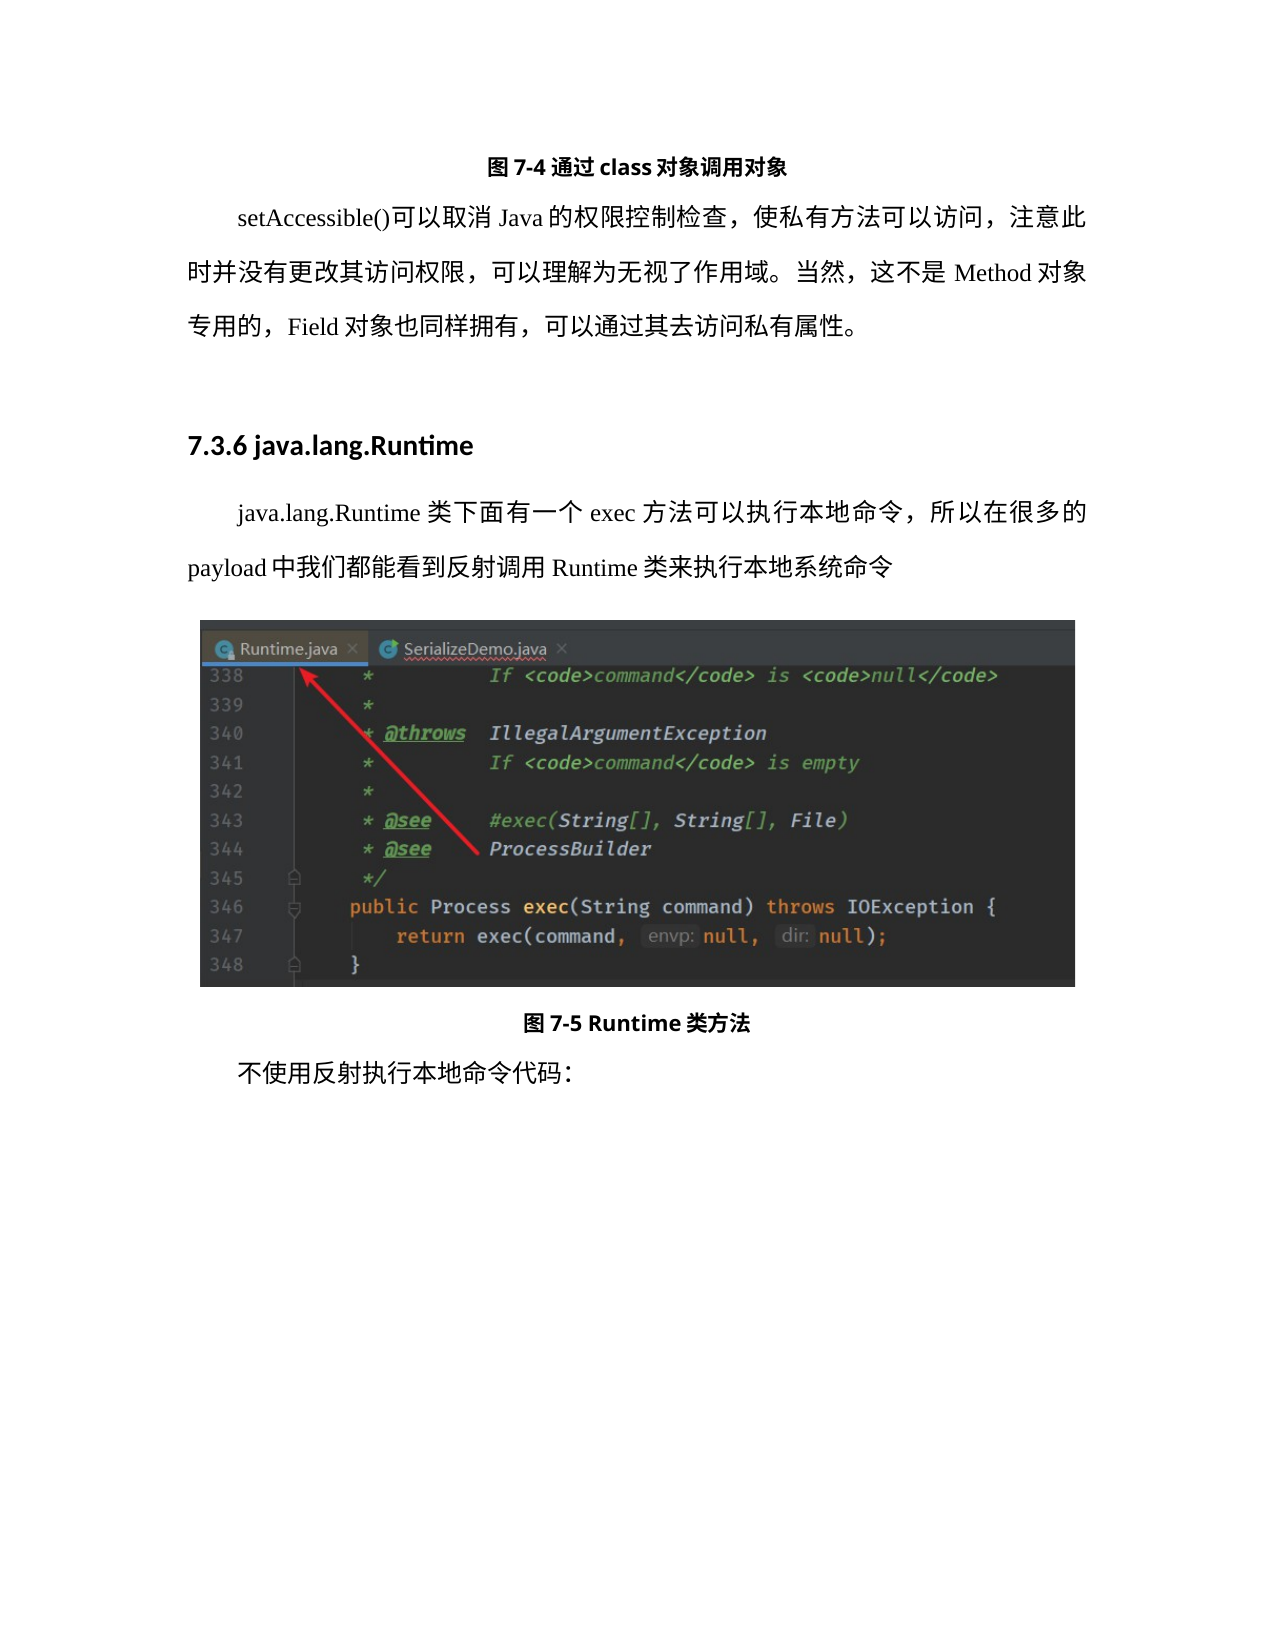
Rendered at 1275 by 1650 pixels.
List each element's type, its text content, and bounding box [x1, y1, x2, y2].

text setAccessible()可以取消Java的权限控制检查，使私有方法可以访问，注意此时并没有更改其访问权限，可以理解为无视了作用域。当然，这不是Method对象专用的，Field对象也同样拥有，可以通过其去访问私有属性。 [187, 198, 1087, 343]
text java.lang.Runtime类下面有一个exec方法可以执行本地命令，所以在很多的payload中我们都能看到反射调用Runtime类来执行本地系统命令 [187, 493, 1087, 583]
subtitle 7.3.6 java.lang.Runtime [187, 427, 1087, 463]
text 图7-5 Runtime类方法 [187, 1006, 1087, 1037]
text 图7-4 通过class对象调用对象 [187, 150, 1087, 182]
text 不使用反射执行本地命令代码： [187, 1053, 1087, 1089]
picture [200, 620, 1075, 987]
